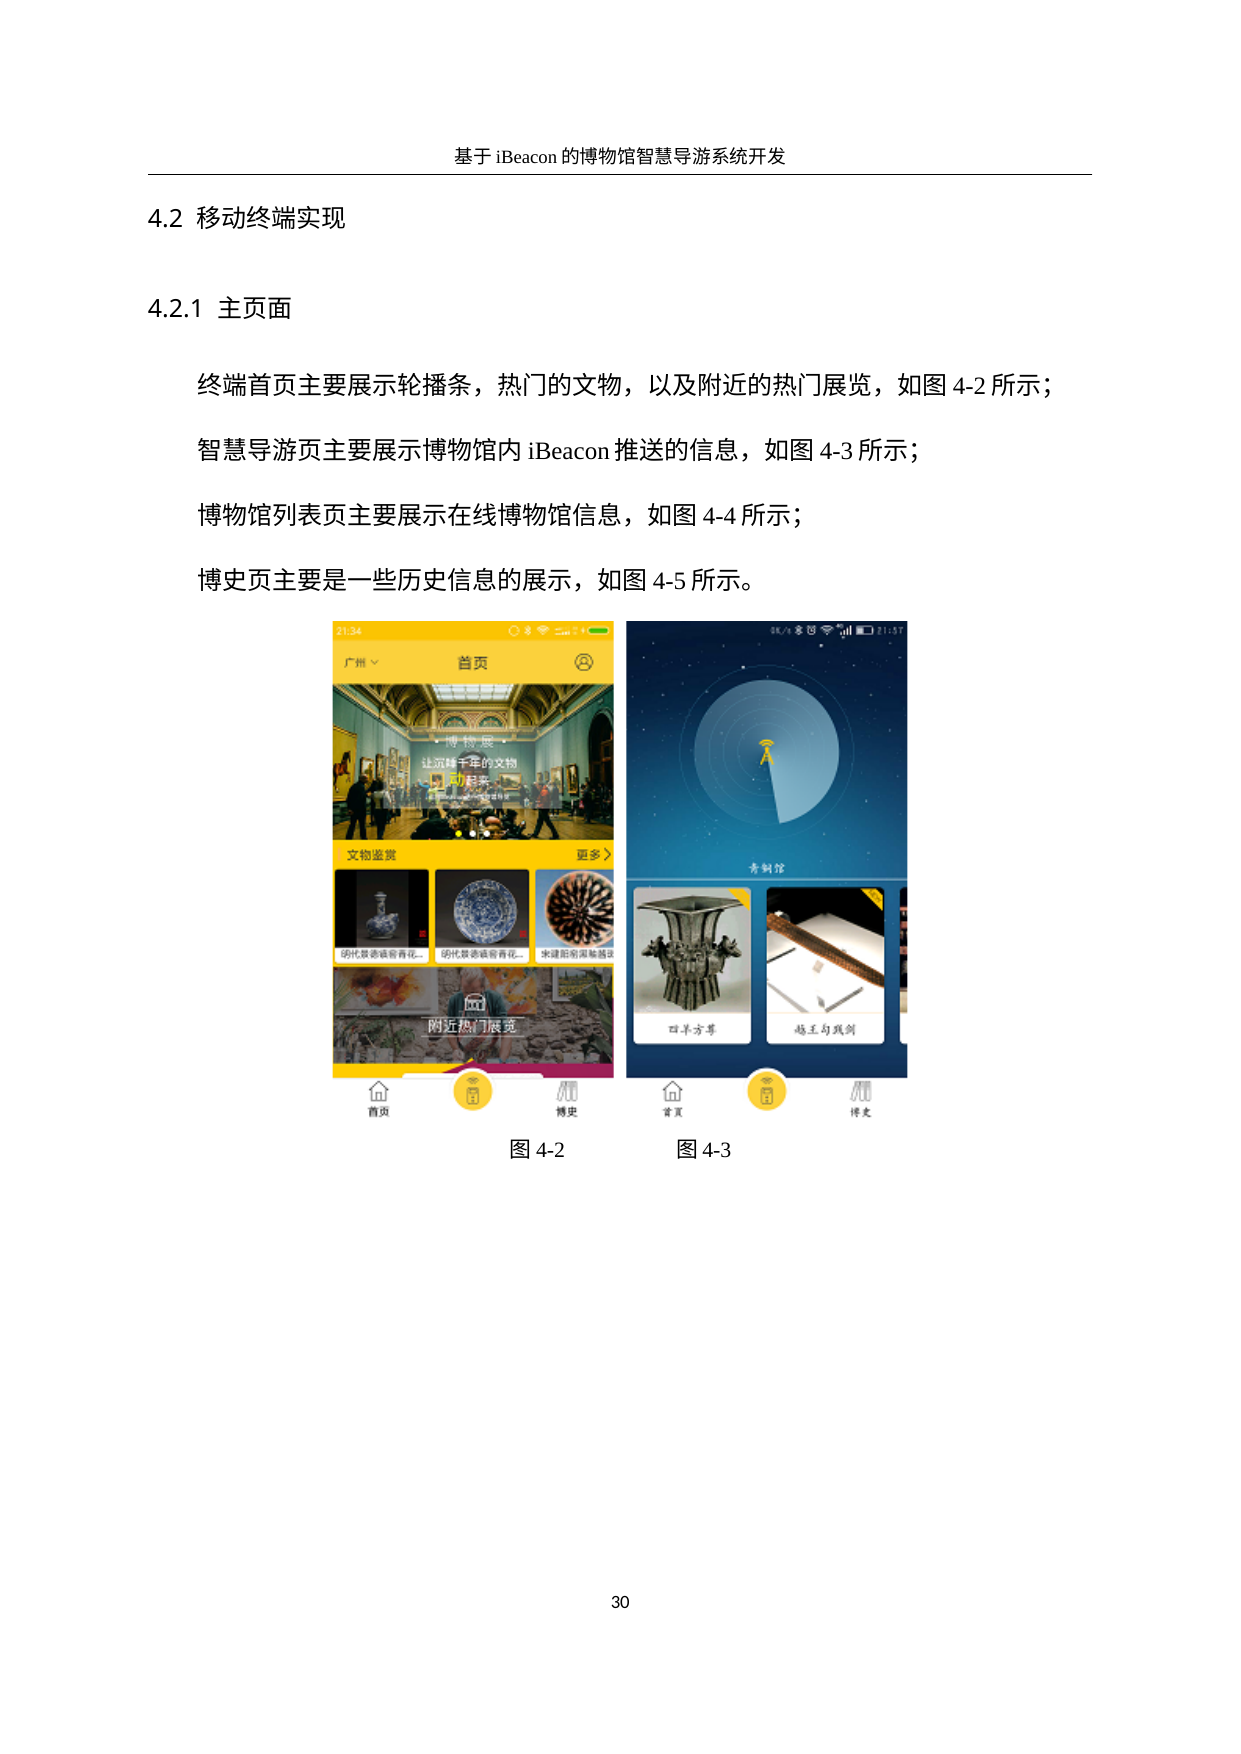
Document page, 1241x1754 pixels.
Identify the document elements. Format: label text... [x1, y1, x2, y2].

text 智慧导游页主要展示博物馆内iBeacon推送的信息，如图4-3所示； [148, 416, 1092, 481]
text 终端首页主要展示轮播条，热门的文物，以及附近的热门展览，如图4-2所示； [148, 351, 1092, 416]
subtitle 4.2.1 主页面 [148, 274, 1092, 339]
text 图 4-2 图4-3 [148, 1131, 1092, 1164]
subtitle 4.2 移动终端实现 [148, 184, 1092, 249]
text 博物馆列表页主要展示在线博物馆信息，如图4-4所示； [148, 481, 1092, 546]
text 博史页主要是一些历史信息的展示，如图4-5所示。 [148, 546, 1092, 611]
picture [626, 621, 908, 1122]
picture [332, 621, 614, 1122]
